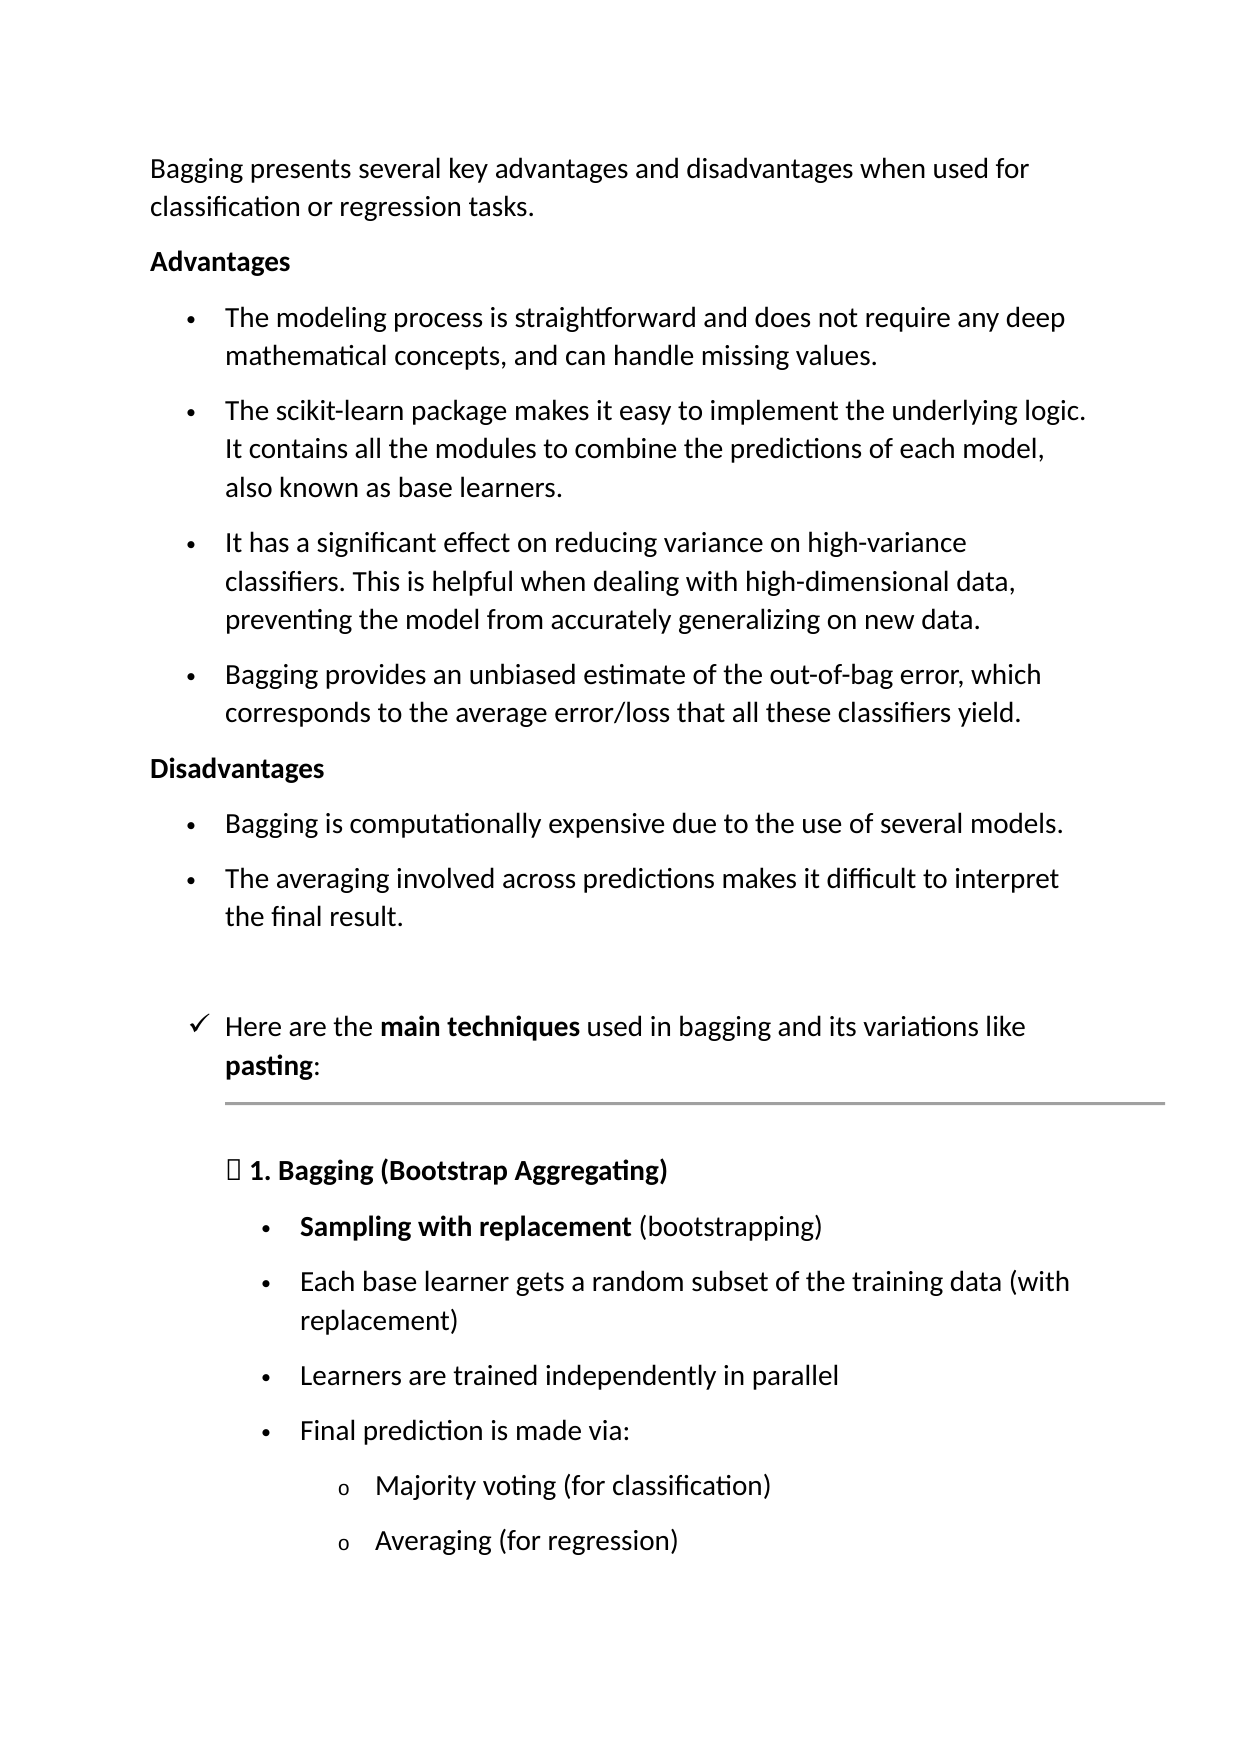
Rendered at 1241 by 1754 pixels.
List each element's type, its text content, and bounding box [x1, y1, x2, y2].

list Each base learner gets a random subset of the training data (with replacement) [262, 1263, 1090, 1338]
text ✅ 1. Bagging (Bootstrap Aggregating) [225, 1149, 1090, 1189]
text Advantages [150, 243, 1090, 279]
list Majority voting (for classification) [337, 1467, 1090, 1503]
list Averaging (for regression) [337, 1522, 1090, 1558]
list It has a significant effect on reducing variance on high-variance classifiers. This is helpful when dealing with high-dimensional data, preventing the model from accurately generalizing on new data. [187, 524, 1090, 637]
list Sampling with replacement (bootstrapping) [262, 1208, 1090, 1244]
list Bagging is computationally expensive due to the use of several models. [187, 805, 1090, 840]
text Bagging presents several key advantages and disadvantages when used for classification or regression tasks. [150, 150, 1090, 224]
list The scikit-learn package makes it easy to implement the underlying logic. It contains all the modules to combine the predictions of each model, also known as base learners. [187, 392, 1090, 505]
list Learners are trained independently in parallel [262, 1357, 1090, 1393]
text Disadvantages [150, 750, 1090, 785]
list The averaging involved across predictions makes it difficult to interpret the final result. [187, 860, 1090, 934]
list Bagging provides an unbiased estimate of the out-of-bag error, which corresponds to the average error/loss that all these classifiers yield. [187, 656, 1090, 730]
list The modeling process is straightforward and does not require any deep mathematical concepts, and can handle missing values. [187, 299, 1090, 373]
list Final prediction is made via: [262, 1412, 1090, 1448]
list Here are the main techniques used in bagging and its variations like pasting: [187, 1008, 1090, 1083]
